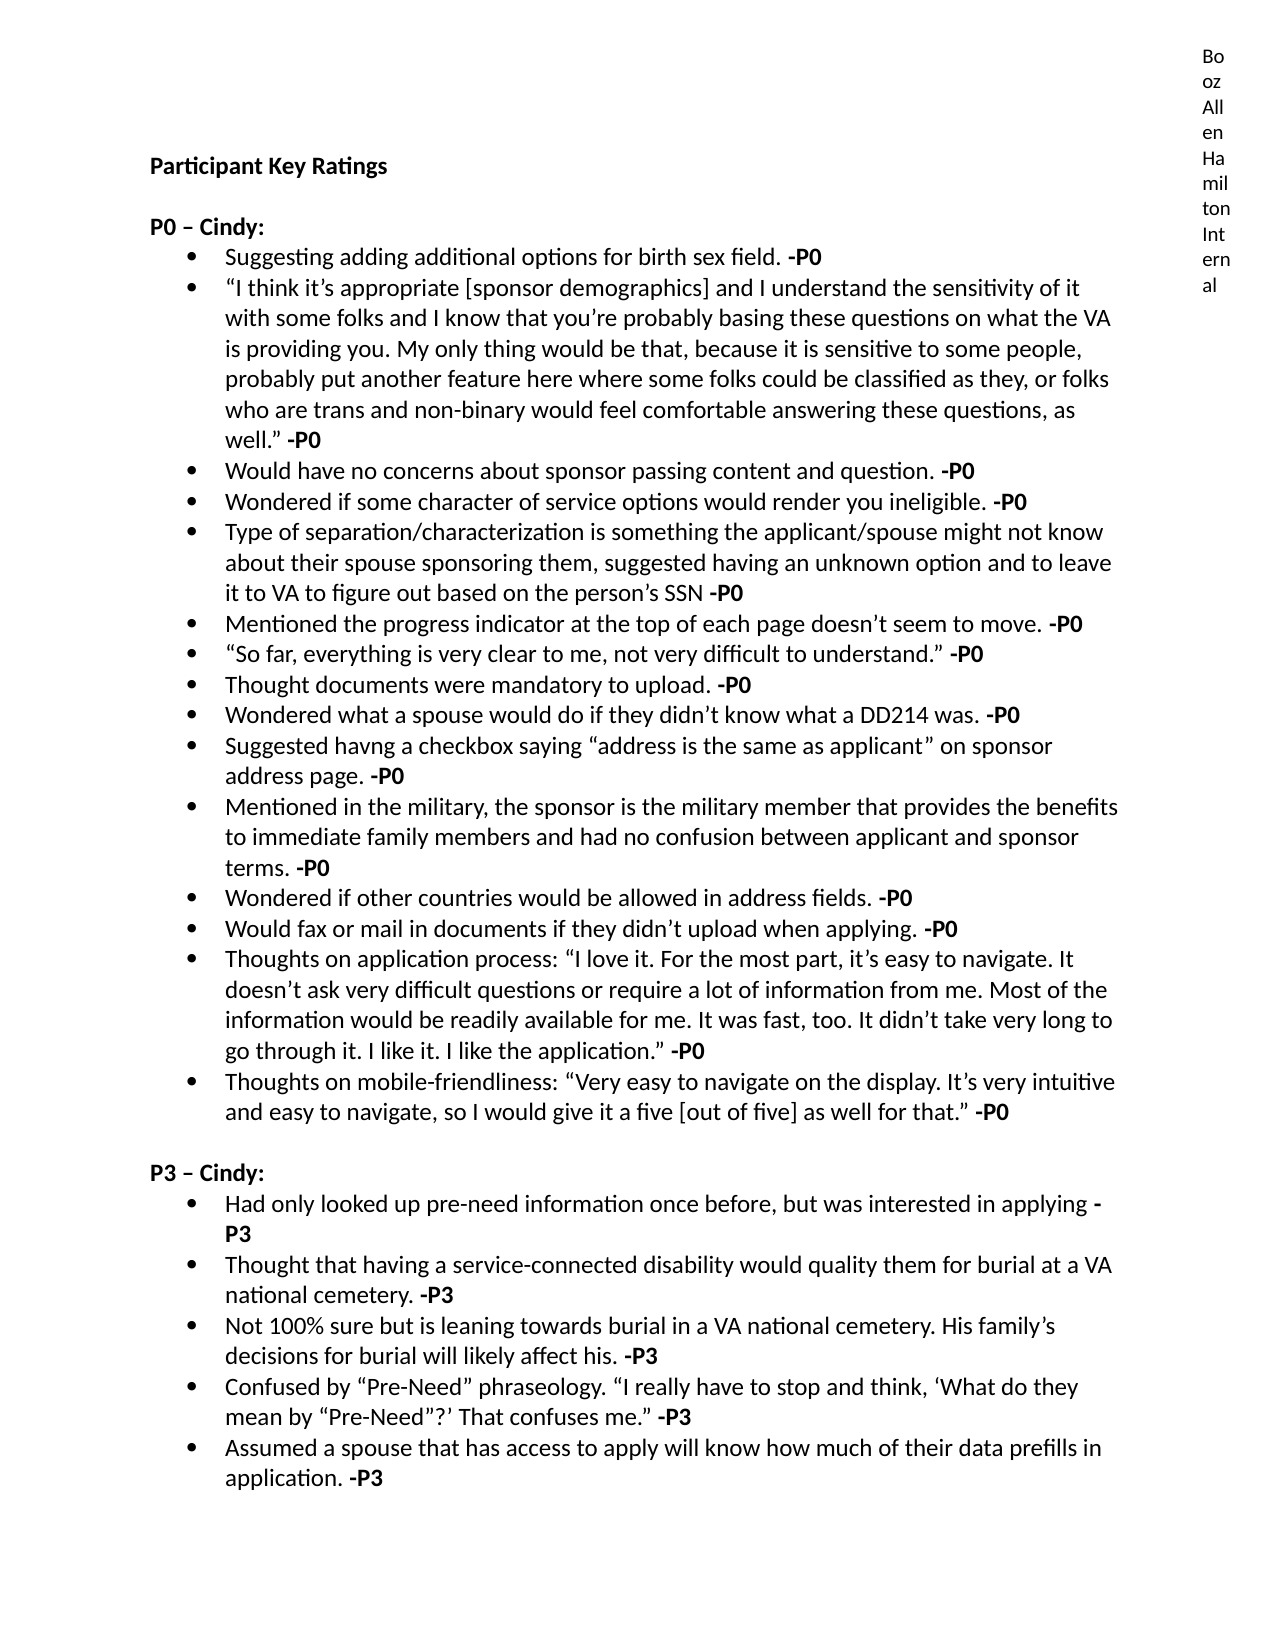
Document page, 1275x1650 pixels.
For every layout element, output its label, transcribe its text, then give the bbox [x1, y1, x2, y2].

list Type of separation/characterization is something the applicant/spouse might not know about their spouse sponsoring them, suggested having an unknown option and to leave it to VA to figure out based on the person’s SSN -P0 [187, 516, 1125, 608]
list Thoughts on application process: “I love it. For the most part, it’s easy to navigate. It doesn’t ask very difficult questions or require a lot of information from me. Most of the information would be readily available for me. It was fast, too. It didn’t take very long to go through it. I like it. I like the application.” -P0 [187, 943, 1125, 1066]
list Assumed a spouse that has access to apply will know how much of their data prefills in application. -P3 [187, 1432, 1125, 1493]
list Thoughts on mobile-friendliness: “Very easy to navigate on the display. It’s very intuitive and easy to navigate, so I would give it a five [out of five] as well for that.” -P0 [187, 1066, 1125, 1127]
list Wondered if other countries would be allowed in address fields. -P0 [187, 882, 1125, 913]
list Thought documents were mandatory to upload. -P0 [187, 669, 1125, 699]
list Had only looked up pre-need information once before, but was interested in applying -P3 [187, 1188, 1125, 1249]
list Confused by “Pre-Need” phraseology. “I really have to stop and think, ‘What do they mean by “Pre-Need”?’ That confuses me.” -P3 [187, 1371, 1125, 1432]
list Wondered what a spouse would do if they didn’t know what a DD214 was. -P0 [187, 699, 1125, 730]
list Suggesting adding additional options for birth sex field. -P0 [187, 242, 1125, 272]
text P0 – Cindy: [150, 211, 1125, 242]
list “I think it’s appropriate [sponsor demographics] and I understand the sensitivity of it with some folks and I know that you’re probably basing these questions on what the VA is providing you. My only thing would be that, because it is sensitive to some people, probably put another feature here where some folks could be classified as they, or folks who are trans and non-binary would feel comfortable answering these questions, as well.” -P0 [187, 272, 1125, 455]
list Mentioned the progress indicator at the top of each page doesn’t seem to move. -P0 [187, 608, 1125, 638]
list Not 100% sure but is leaning towards burial in a VA national cemetery. His family’s decisions for burial will likely affect his. -P3 [187, 1310, 1125, 1371]
text P3 – Cindy: [150, 1157, 1125, 1188]
list Suggested havng a checkbox saying “address is the same as applicant” on sponsor address page. -P0 [187, 730, 1125, 791]
list Wondered if some character of service options would render you ineligible. -P0 [187, 486, 1125, 516]
list “So far, everything is very clear to me, not very difficult to understand.” -P0 [187, 638, 1125, 669]
text Participant Key Ratings [150, 150, 1125, 181]
list Would have no concerns about sponsor passing content and question. -P0 [187, 455, 1125, 486]
list Would fax or mail in documents if they didn’t upload when applying. -P0 [187, 913, 1125, 943]
list Mentioned in the military, the sponsor is the military member that provides the benefits to immediate family members and had no confusion between applicant and sponsor terms. -P0 [187, 791, 1125, 882]
list Thought that having a service-connected disability would quality them for burial at a VA national cemetery. -P3 [187, 1249, 1125, 1310]
